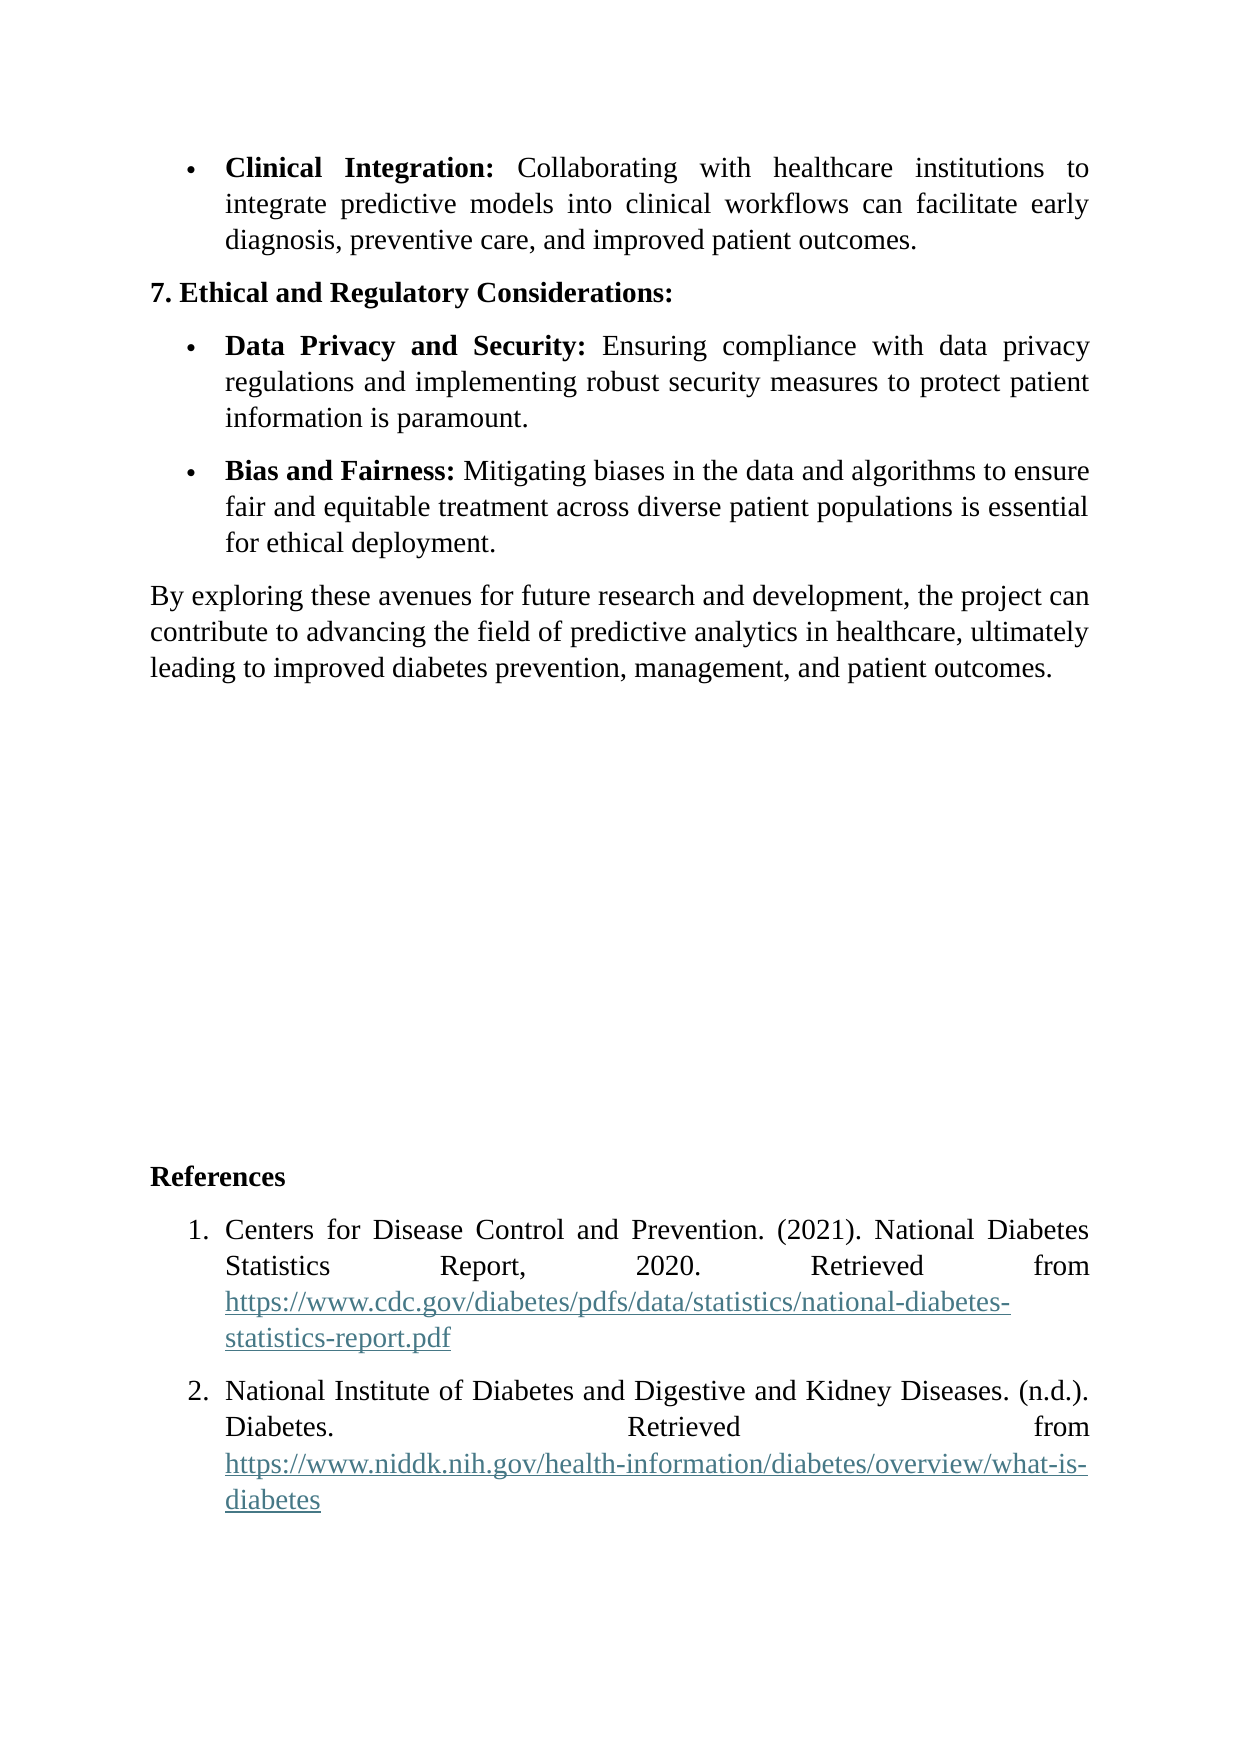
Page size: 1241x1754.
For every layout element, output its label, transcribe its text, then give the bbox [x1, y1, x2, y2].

list National Institute of Diabetes and Digestive and Kidney Diseases. (n.d.). Diabetes. Retrieved from https://www.niddk.nih.gov/health-information/diabetes/overview/what-is-diabetes [187, 1373, 1090, 1515]
text References [150, 1159, 1090, 1193]
text By exploring these avenues for future research and development, the project can contribute to advancing the field of predictive analytics in healthcare, ultimately leading to improved diabetes prevention, management, and patient outcomes. [150, 578, 1090, 684]
list Clinical Integration: Collaborating with healthcare institutions to integrate predictive models into clinical workflows can facilitate early diagnosis, preventive care, and improved patient outcomes. [187, 150, 1090, 256]
list Data Privacy and Security: Ensuring compliance with data privacy regulations and implementing robust security measures to protect patient information is paramount. [187, 328, 1090, 434]
list Bias and Fairness: Mitigating biases in the data and algorithms to ensure fair and equitable treatment across diverse patient populations is essential for ethical deployment. [187, 453, 1090, 559]
list Centers for Disease Control and Prevention. (2021). National Diabetes Statistics Report, 2020. Retrieved from https://www.cdc.gov/diabetes/pdfs/data/statistics/national-diabetes-statistics-report.pdf [187, 1212, 1090, 1354]
text 7. Ethical and Regulatory Considerations: [150, 275, 1090, 309]
